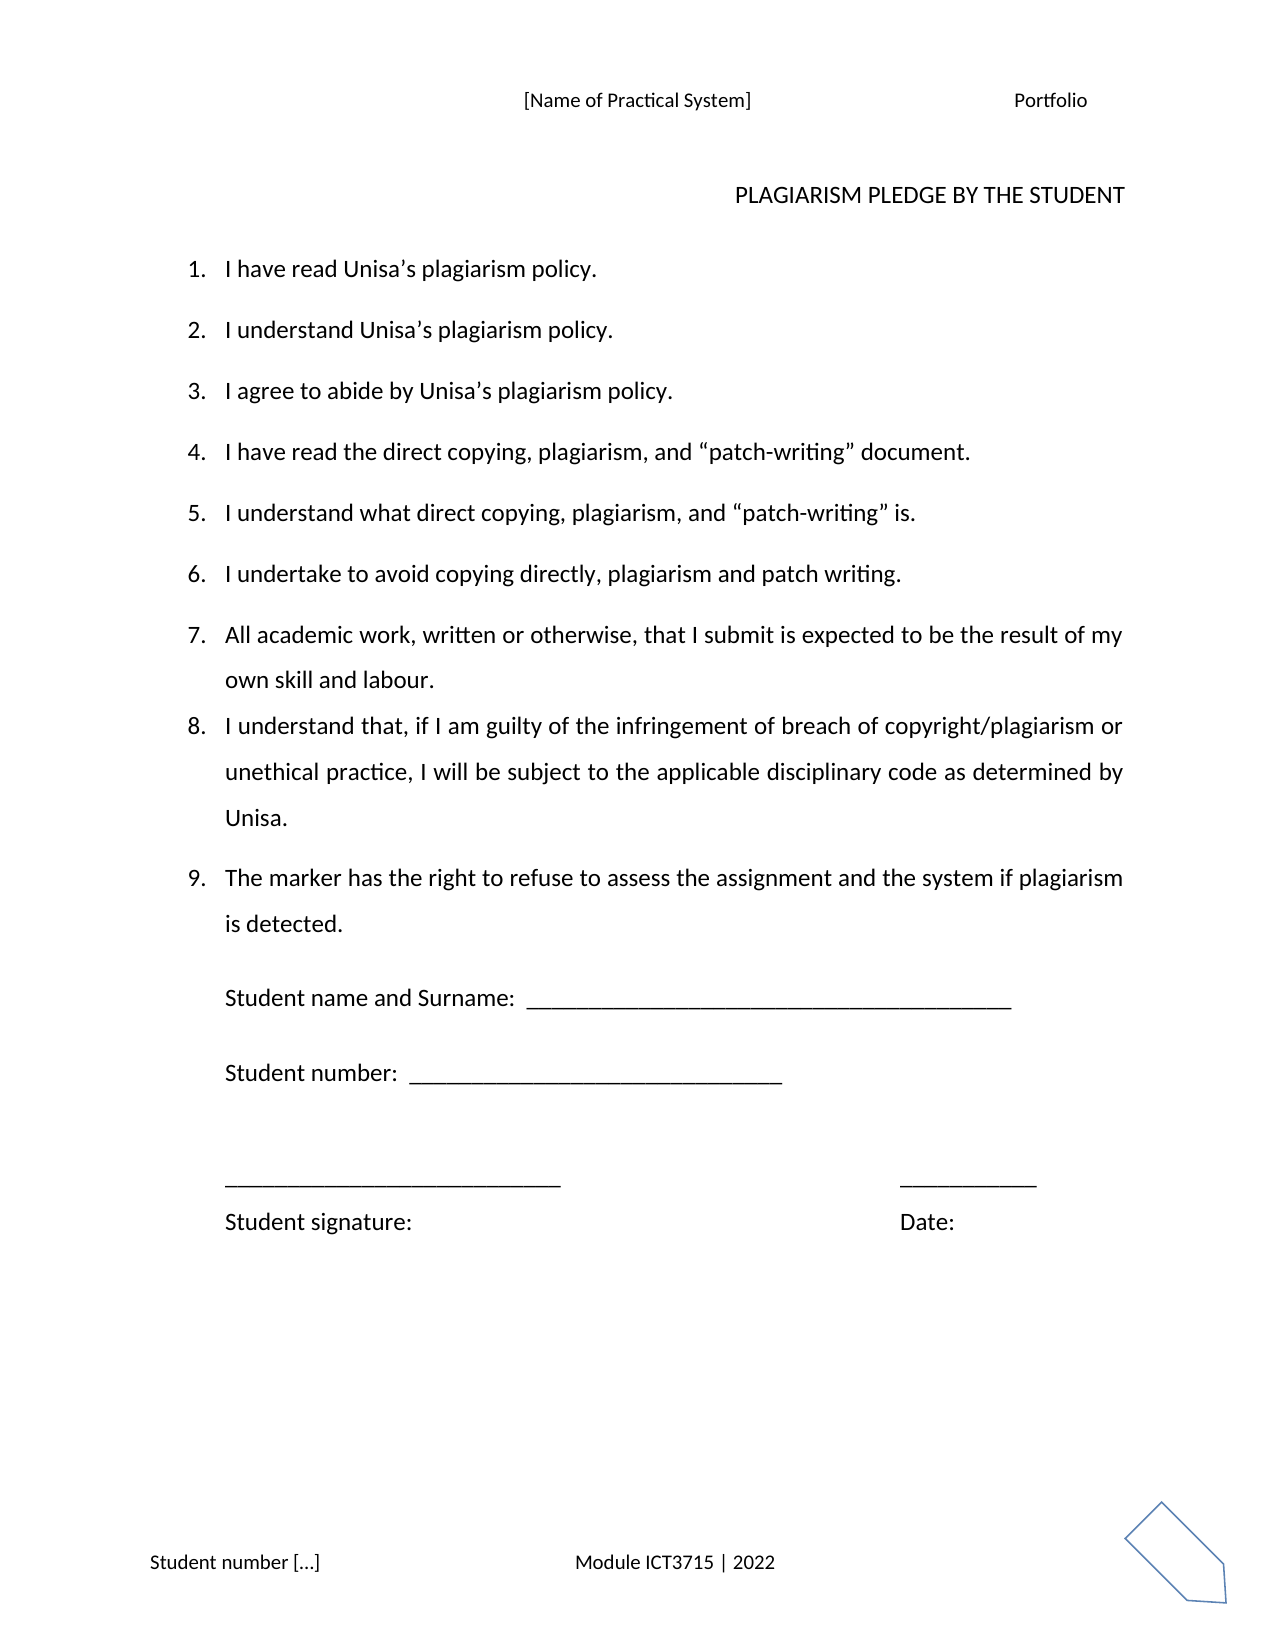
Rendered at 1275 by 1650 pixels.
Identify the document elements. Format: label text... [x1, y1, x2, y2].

list I have read Unisa’s plagiarism policy. [187, 253, 1125, 284]
list I have read the direct copying, plagiarism, and “patch-writing” document. [187, 436, 1125, 467]
text Student name and Surname: _______________________________________ [225, 982, 1125, 1013]
list The marker has the right to refuse to assess the assignment and the system if plagiarism is detected. [187, 862, 1125, 938]
text Student signature: Date: [225, 1206, 1125, 1236]
text PLAGIARISM PLEDGE BY THE STUDENT [150, 179, 1125, 209]
list I undertake to avoid copying directly, plagiarism and patch writing. [187, 558, 1125, 588]
text Student number: ______________________________ [225, 1057, 1125, 1087]
text ___________________________ ___________ [225, 1160, 1125, 1191]
list All academic work, written or otherwise, that I submit is expected to be the result of my own skill and labour. [187, 619, 1125, 695]
list I understand that, if I am guilty of the infringement of breach of copyright/plagiarism or unethical practice, I will be subject to the applicable disciplinary code as determined by Unisa. [187, 710, 1125, 832]
list I understand Unisa’s plagiarism policy. [187, 314, 1125, 345]
list I understand what direct copying, plagiarism, and “patch-writing” is. [187, 497, 1125, 527]
list I agree to abide by Unisa’s plagiarism policy. [187, 375, 1125, 406]
